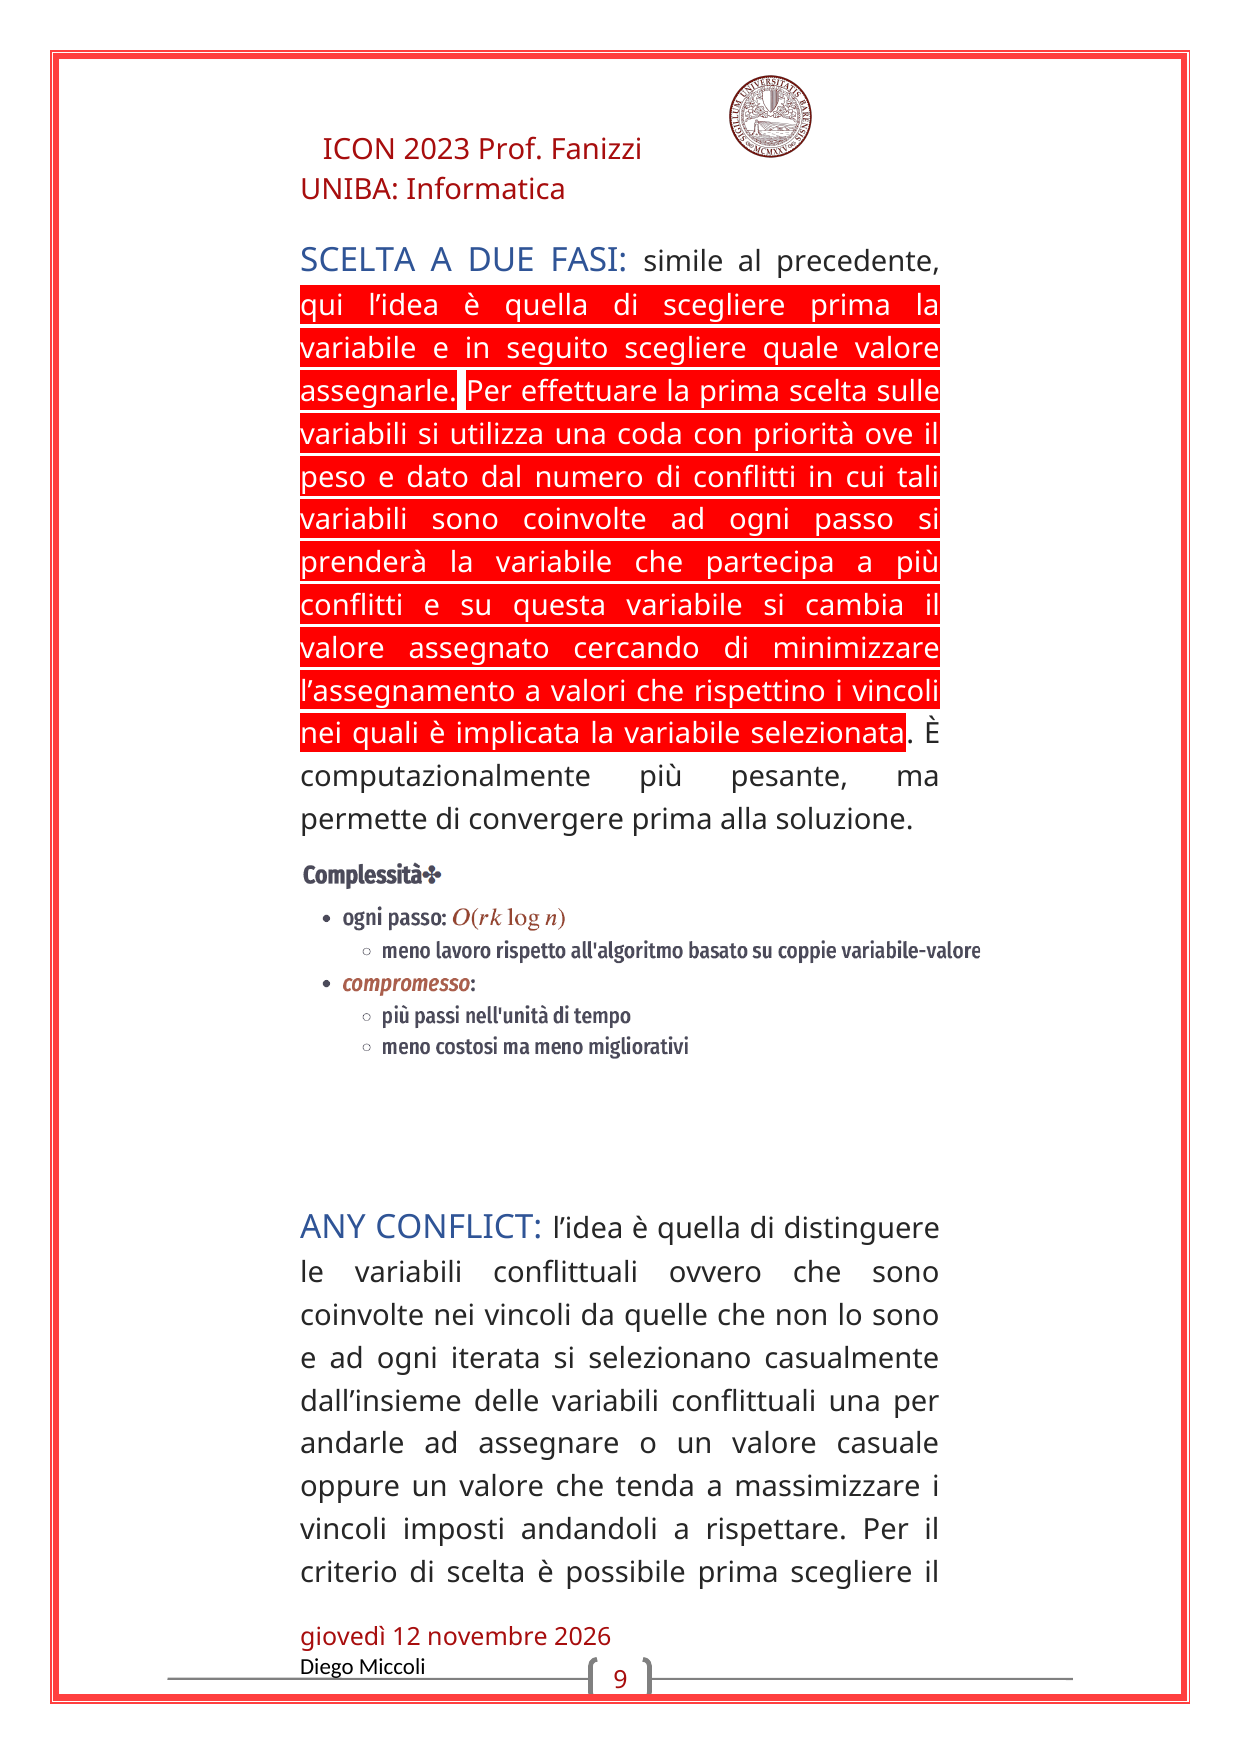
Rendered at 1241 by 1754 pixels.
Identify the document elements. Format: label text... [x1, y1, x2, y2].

picture [300, 857, 980, 1059]
text SCELTA A DUE FASI: simile al precedente, qui l’idea è quella di scegliere prima la variabile e in seguito scegliere quale valore assegnarle. Per effettuare la prima scelta sulle variabili si utilizza una coda con priorità ove il peso e dato dal numero di conflitti in cui tali variabili sono coinvolte ad ogni passo si prenderà la variabile che partecipa a più conflitti e su questa variabile si cambia il valore assegnato cercando di minimizzare l’assegnamento a valori che rispettino i vincoli nei quali è implicata la variabile selezionata. È computazionalmente più pesante, ma permette di convergere prima alla soluzione. [300, 709, 940, 838]
picture [726, 73, 814, 160]
